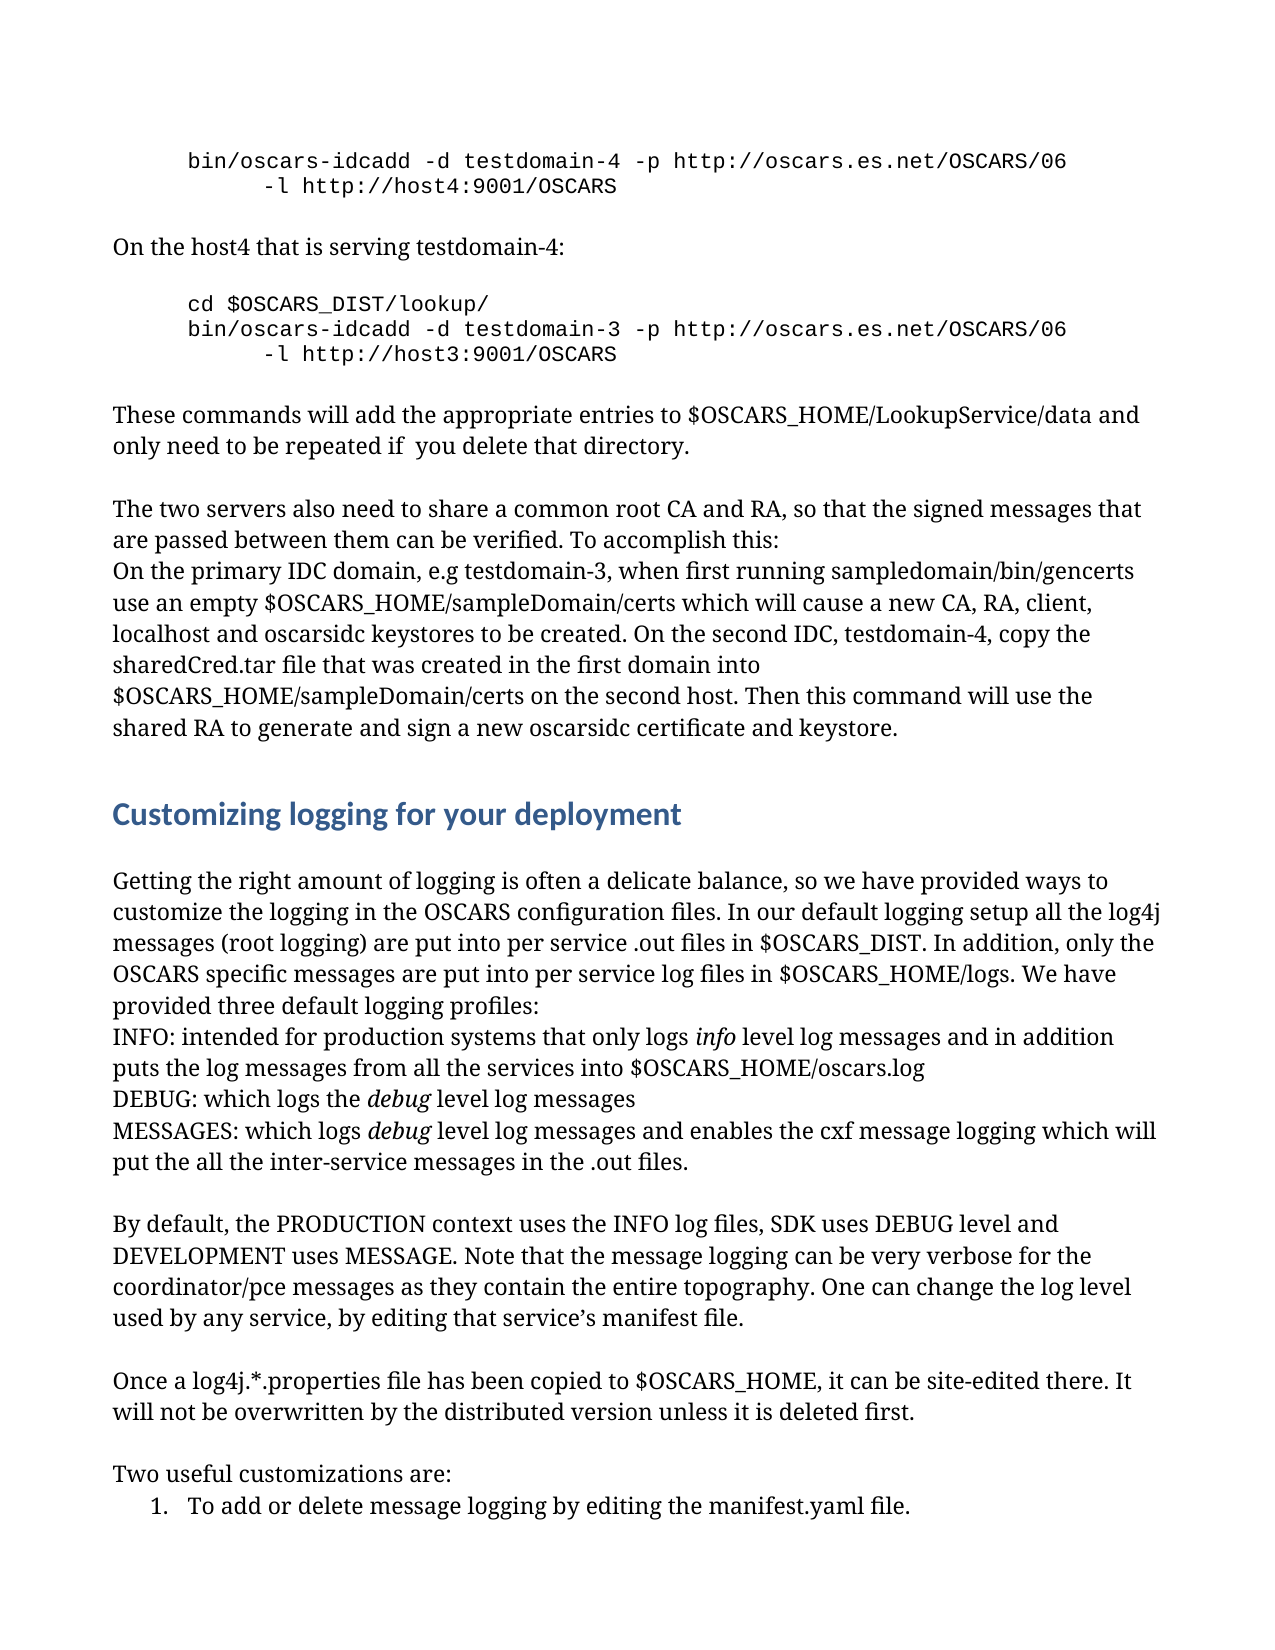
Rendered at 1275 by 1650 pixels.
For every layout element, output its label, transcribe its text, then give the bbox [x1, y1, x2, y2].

text MESSAGES: which logs debug level log messages and enables the cxf message logging which will put the all the inter-service messages in the .out files. [112, 1115, 1162, 1177]
text Once a log4j.*.properties file has been copied to $OSCARS_HOME, it can be site-edited there. It will not be overwritten by the distributed version unless it is deleted first. [112, 1365, 1162, 1427]
text Getting the right amount of logging is often a delicate balance, so we have provided ways to customize the logging in the OSCARS configuration files. In our default logging setup all the log4j messages (root logging) are put into per service .out files in $OSCARS_DIST. In addition, only the OSCARS specific messages are put into per service log files in $OSCARS_HOME/logs. We have provided three default logging profiles: [112, 865, 1162, 1021]
text -l http://host3:9001/OSCARS [187, 343, 1162, 368]
text bin/oscars-idcadd -d testdomain-4 -p http://oscars.es.net/OSCARS/06 [187, 150, 1162, 175]
text The two servers also need to share a common root CA and RA, so that the signed messages that are passed between them can be verified. To accomplish this: [112, 493, 1162, 555]
text By default, the PRODUCTION context uses the INFO log files, SDK uses DEBUG level and DEVELOPMENT uses MESSAGE. Note that the message logging can be very verbose for the coordinator/pce messages as they contain the entire topography. One can change the log level used by any service, by editing that service’s manifest file. [112, 1208, 1162, 1333]
list To add or delete message logging by editing the manifest.yaml file. [150, 1490, 1162, 1521]
text cd $OSCARS_DIST/lookup/ [187, 293, 1162, 318]
text -l http://host4:9001/OSCARS [187, 175, 1162, 199]
text DEBUG: which logs the debug level log messages [112, 1083, 1162, 1115]
text These commands will add the appropriate entries to $OSCARS_HOME/LookupService/data and only need to be repeated if you delete that directory. [112, 399, 1162, 461]
subtitle Customizing logging for your deployment [112, 793, 1162, 833]
text Two useful customizations are: [112, 1458, 1162, 1490]
text On the primary IDC domain, e.g testdomain-3, when first running sampledomain/bin/gencerts use an empty $OSCARS_HOME/sampleDomain/certs which will cause a new CA, RA, client, localhost and oscarsidc keystores to be created. On the second IDC, testdomain-4, copy the sharedCred.tar file that was created in the first domain into $OSCARS_HOME/sampleDomain/certs on the second host. Then this command will use the shared RA to generate and sign a new oscarsidc certificate and keystore. [112, 555, 1162, 743]
text On the host4 that is serving testdomain-4: [112, 231, 1162, 262]
text INFO: intended for production systems that only logs info level log messages and in addition puts the log messages from all the services into $OSCARS_HOME/oscars.log [112, 1021, 1162, 1083]
text bin/oscars-idcadd -d testdomain-3 -p http://oscars.es.net/OSCARS/06 [187, 318, 1162, 343]
